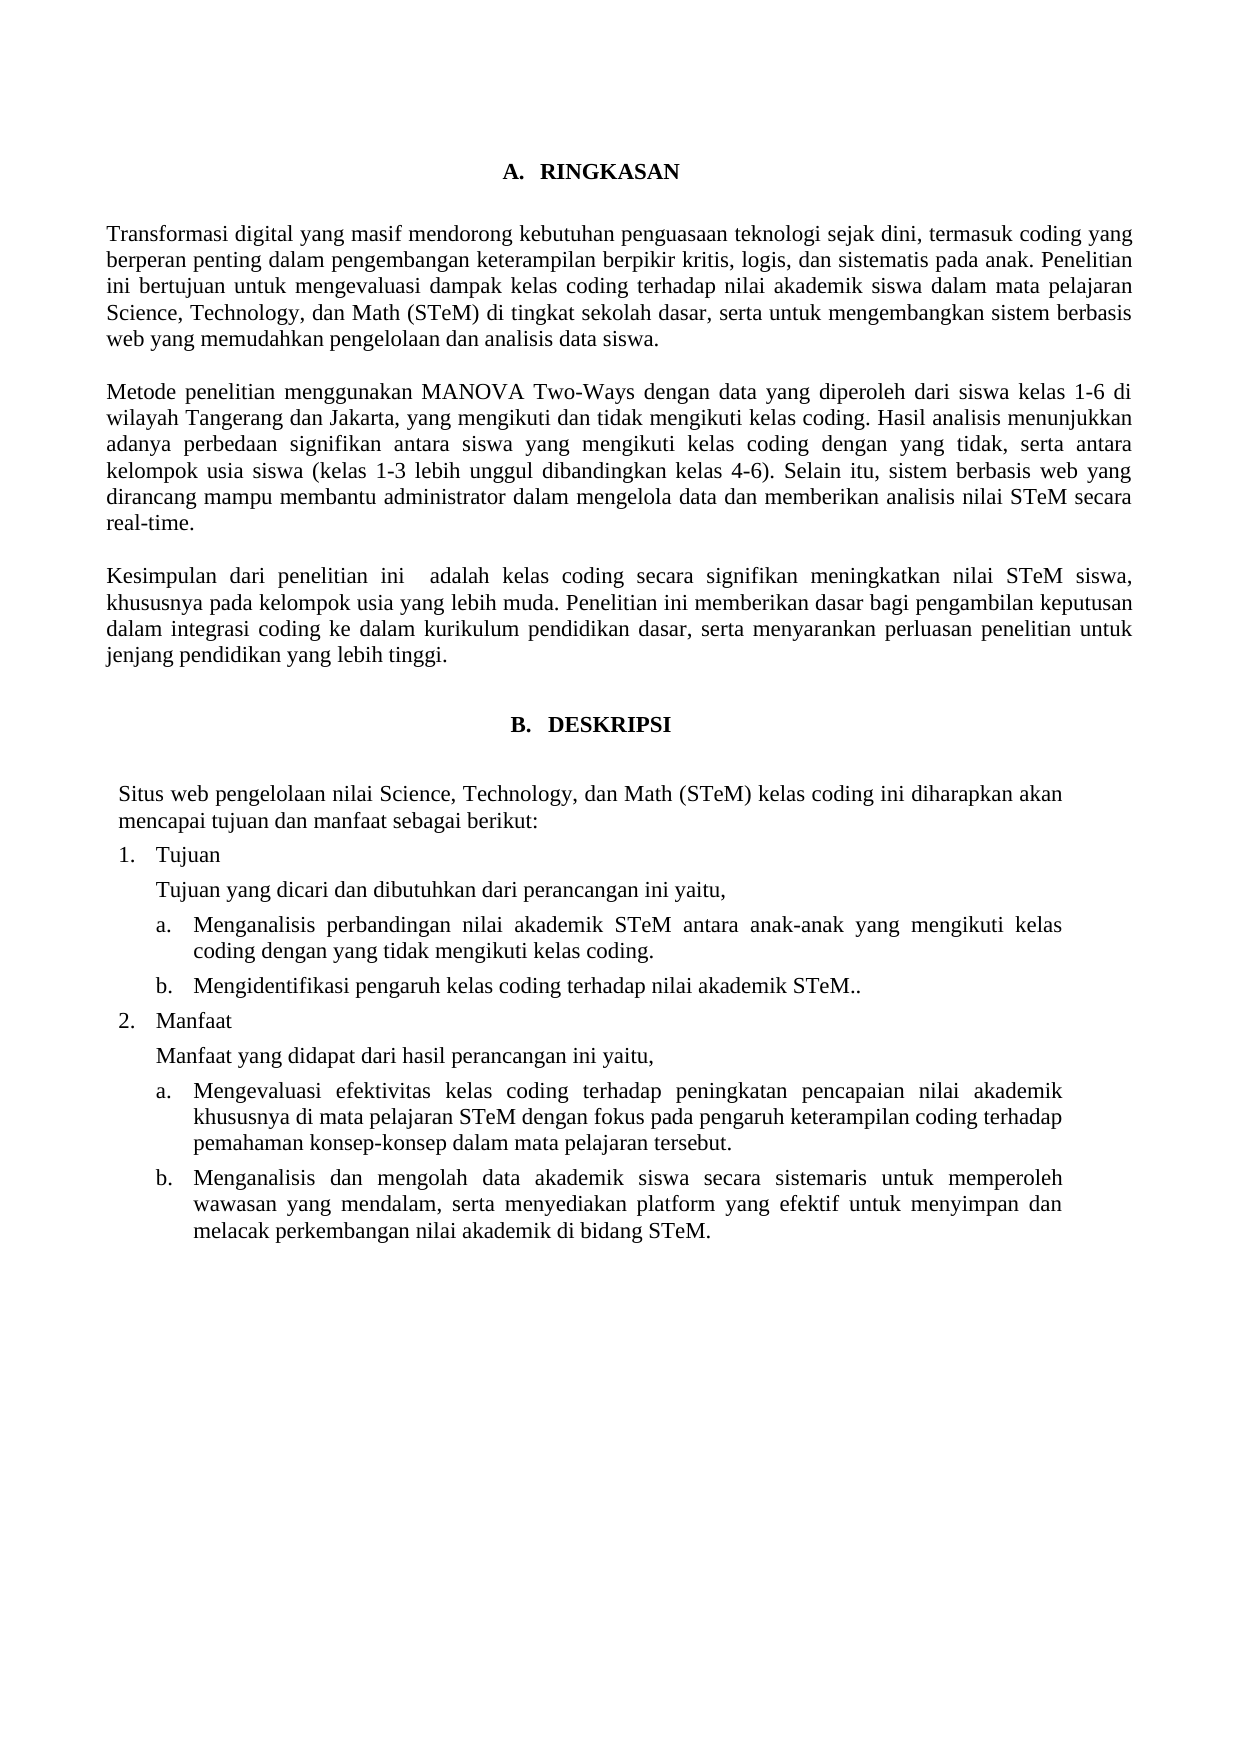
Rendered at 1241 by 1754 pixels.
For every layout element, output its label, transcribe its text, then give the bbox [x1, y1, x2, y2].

list RINGKASAN [118, 158, 1064, 185]
list Menganalisis dan mengolah data akademik siswa secara sistemaris untuk memperoleh wawasan yang mendalam, serta menyediakan platform yang efektif untuk menyimpan dan melacak perkembangan nilai akademik di bidang STeM. [156, 1164, 1064, 1243]
text Tujuan yang dicari dan dibutuhkan dari perancangan ini yaitu, [156, 876, 1064, 903]
list Tujuan [118, 842, 1064, 868]
text Manfaat yang didapat dari hasil perancangan ini yaitu, [156, 1042, 1064, 1068]
list Menganalisis perbandingan nilai akademik STeM antara anak-anak yang mengikuti kelas coding dengan yang tidak mengikuti kelas coding. [156, 911, 1064, 964]
text Situs web pengelolaan nilai Science, Technology, dan Math (STeM) kelas coding ini diharapkan akan mencapai tujuan dan manfaat sebagai berikut: [118, 780, 1064, 833]
text Transformasi digital yang masif mendorong kebutuhan penguasaan teknologi sejak dini, termasuk coding yang berperan penting dalam pengembangan keterampilan berpikir kritis, logis, dan sistematis pada anak. Penelitian ini bertujuan untuk mengevaluasi dampak kelas coding terhadap nilai akademik siswa dalam mata pelajaran Science, Technology, dan Math (STeM) di tingkat sekolah dasar, serta untuk mengembangkan sistem berbasis web yang memudahkan pengelolaan dan analisis data siswa. [106, 219, 1134, 351]
list DESKRIPSI [118, 711, 1064, 737]
list Mengidentifikasi pengaruh kelas coding terhadap nilai akademik STeM.. [156, 972, 1064, 999]
list Manfaat [118, 1007, 1064, 1033]
text Kesimpulan dari penelitian ini adalah kelas coding secara signifikan meningkatkan nilai STeM siswa, khususnya pada kelompok usia yang lebih muda. Penelitian ini memberikan dasar bagi pengambilan keputusan dalam integrasi coding ke dalam kurikulum pendidikan dasar, serta menyarankan perluasan penelitian untuk jenjang pendidikan yang lebih tinggi. [106, 562, 1134, 668]
list Mengevaluasi efektivitas kelas coding terhadap peningkatan pencapaian nilai akademik khususnya di mata pelajaran STeM dengan fokus pada pengaruh keterampilan coding terhadap pemahaman konsep-konsep dalam mata pelajaran tersebut. [156, 1077, 1064, 1156]
text Metode penelitian menggunakan MANOVA Two-Ways dengan data yang diperoleh dari siswa kelas 1-6 di wilayah Tangerang dan Jakarta, yang mengikuti dan tidak mengikuti kelas coding. Hasil analisis menunjukkan adanya perbedaan signifikan antara siswa yang mengikuti kelas coding dengan yang tidak, serta antara kelompok usia siswa (kelas 1-3 lebih unggul dibandingkan kelas 4-6). Selain itu, sistem berbasis web yang dirancang mampu membantu administrator dalam mengelola data dan memberikan analisis nilai STeM secara real-time. [106, 378, 1134, 536]
